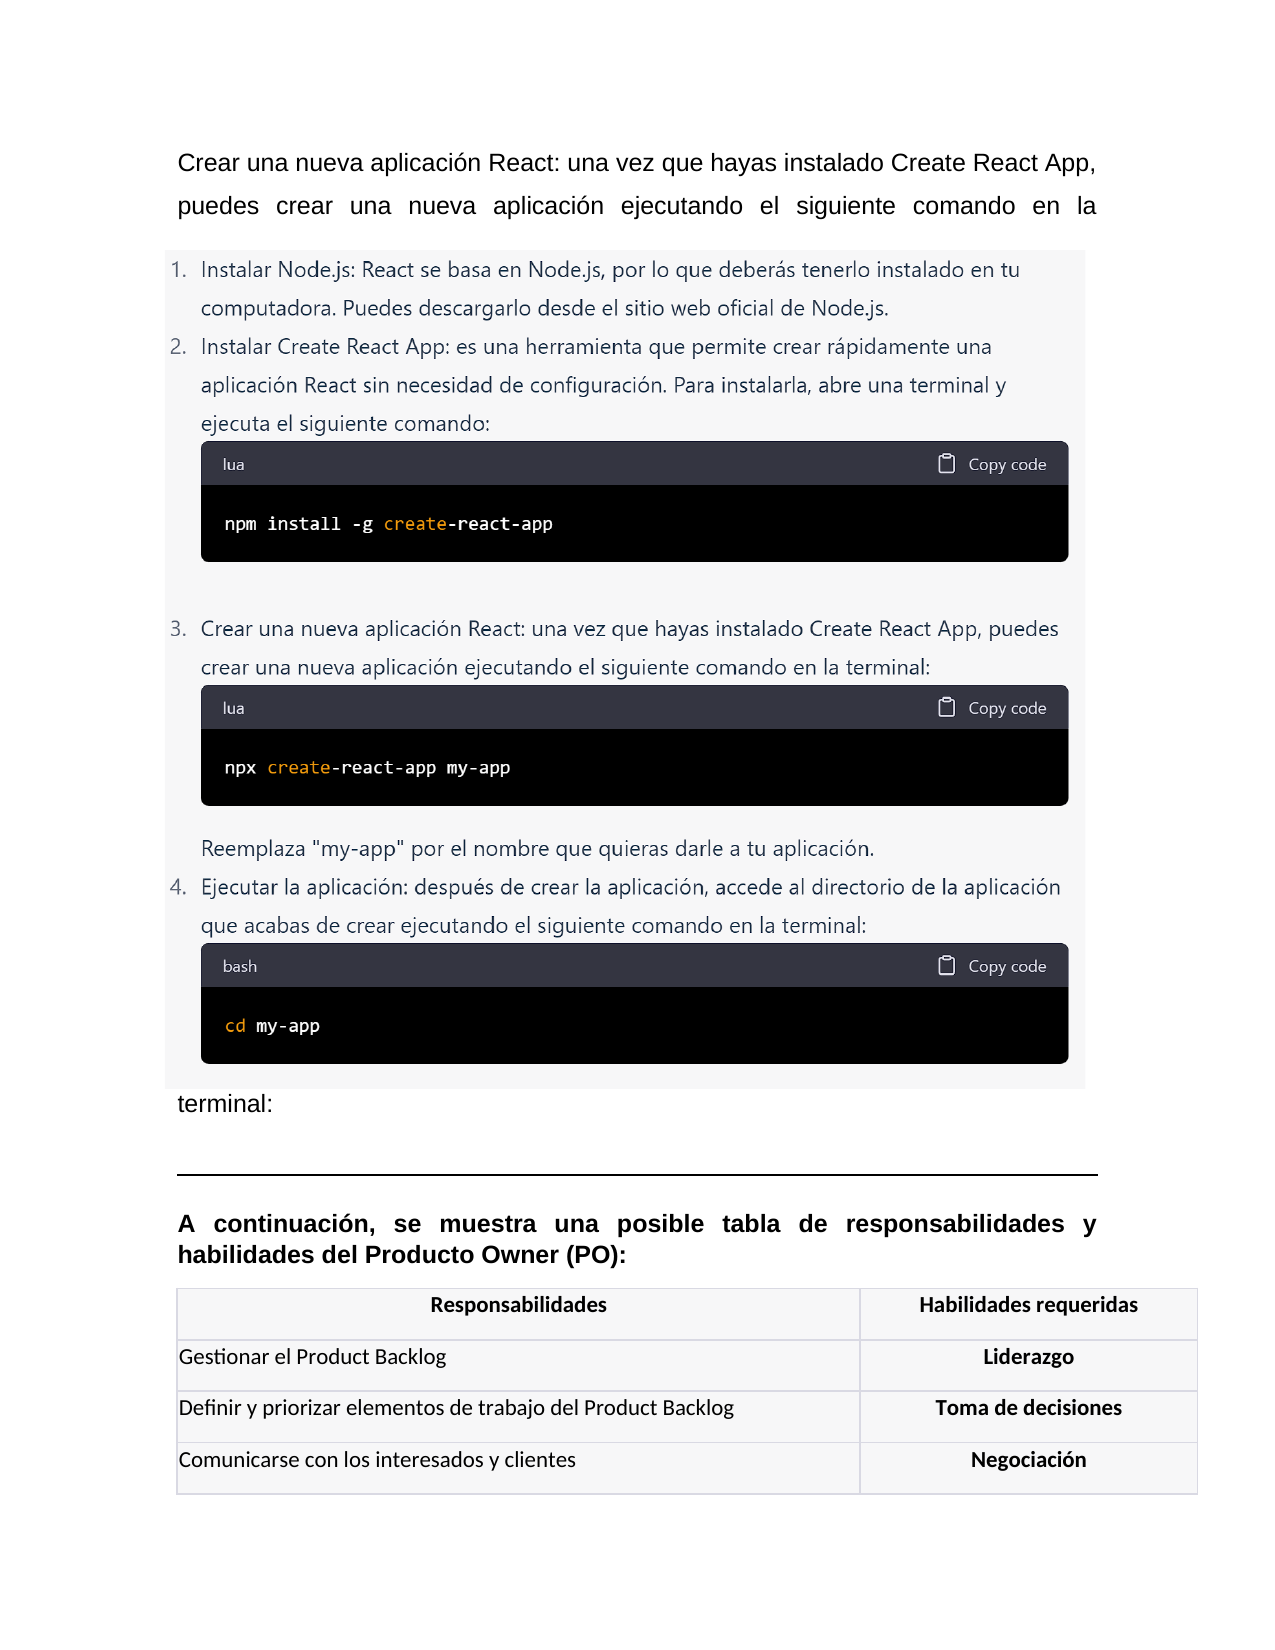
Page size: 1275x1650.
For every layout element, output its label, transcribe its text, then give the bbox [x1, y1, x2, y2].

table_header Responsabilidades [178, 1289, 859, 1339]
table_cell Liderazgo [861, 1341, 1197, 1390]
table_cell Definir y priorizar elementos de trabajo del Product Backlog [178, 1392, 859, 1442]
table_cell Comunicarse con los interesados y clientes [178, 1443, 859, 1493]
text A continuación, se muestra una posible tabla de responsabilidades y habilidades del Producto Owner (PO): [177, 1209, 1098, 1268]
table_cell Toma de decisiones [861, 1392, 1197, 1442]
table_cell Negociación [861, 1443, 1197, 1493]
picture [164, 250, 1086, 1089]
table_header Habilidades requeridas [861, 1289, 1197, 1339]
table_cell Gestionar el Product Backlog [178, 1341, 859, 1390]
